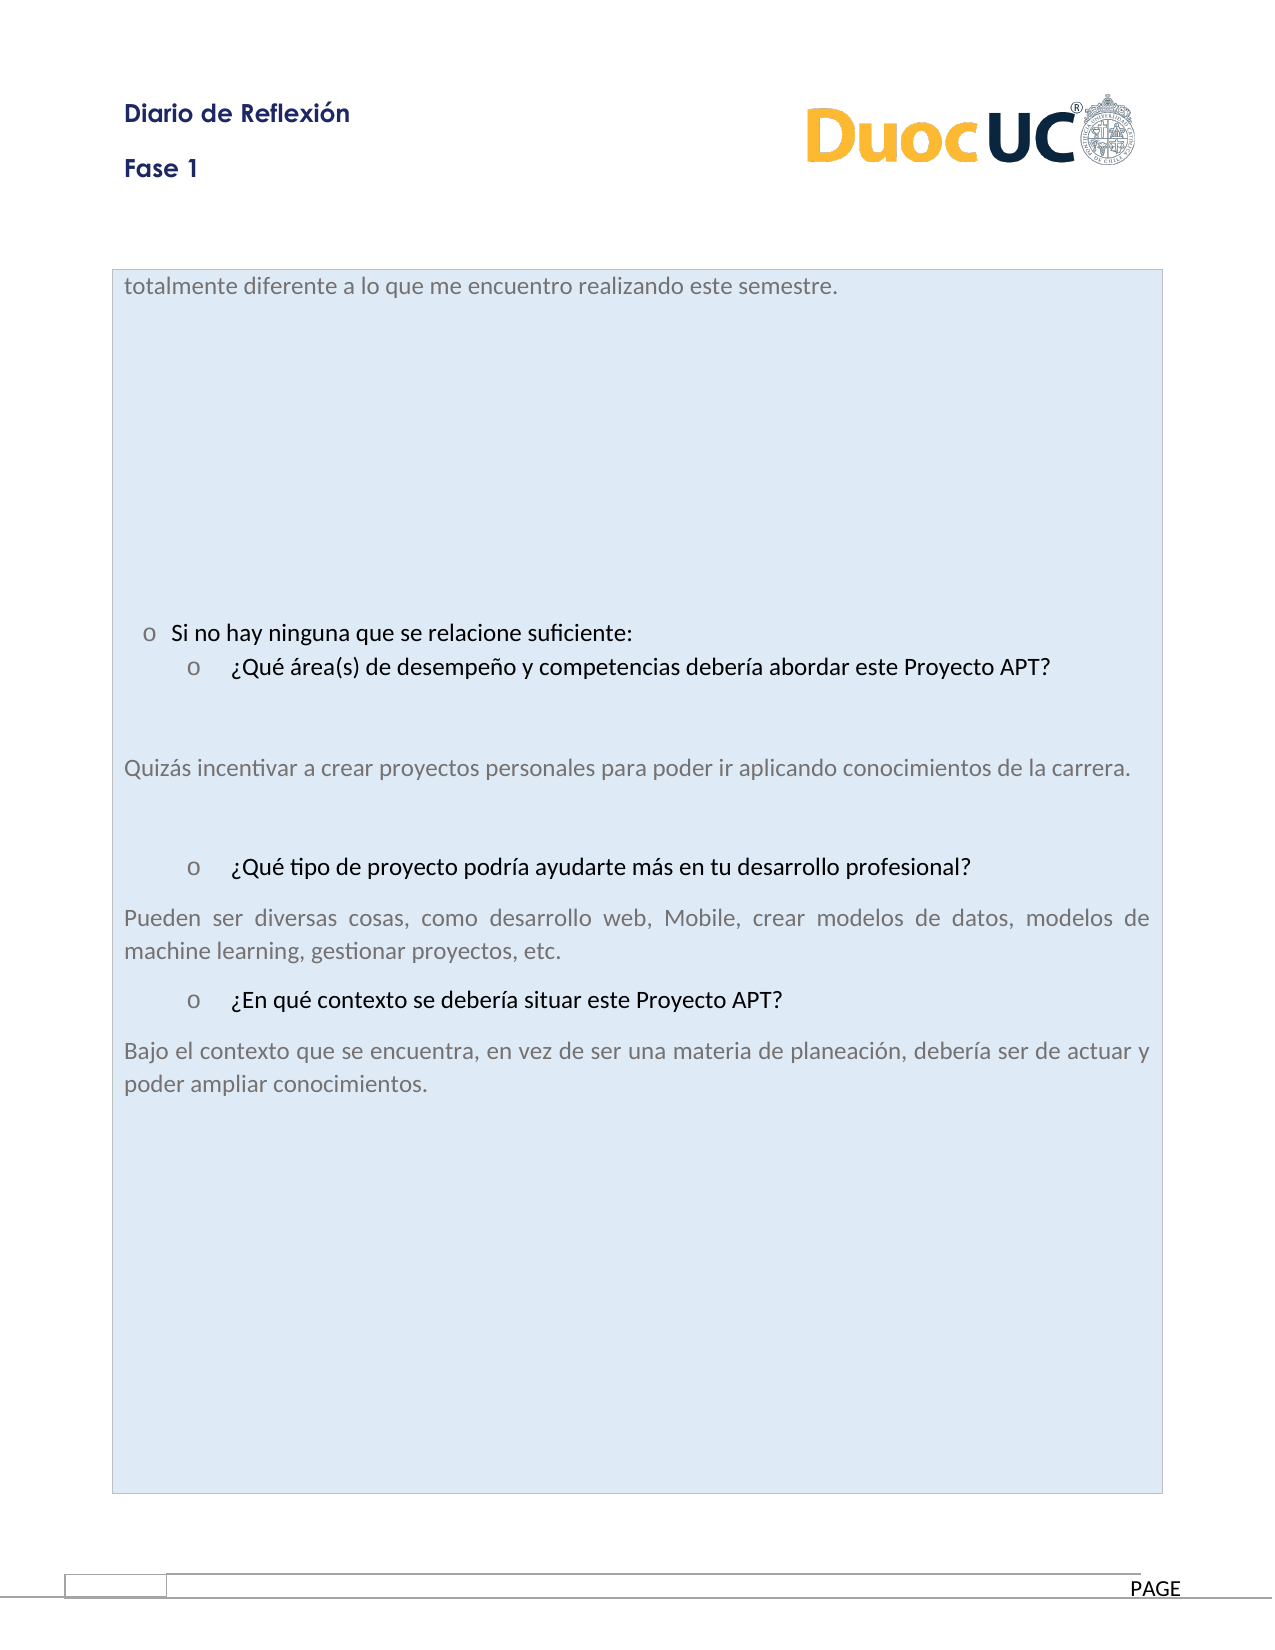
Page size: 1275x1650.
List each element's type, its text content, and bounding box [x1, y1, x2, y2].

picture [807, 94, 1135, 165]
